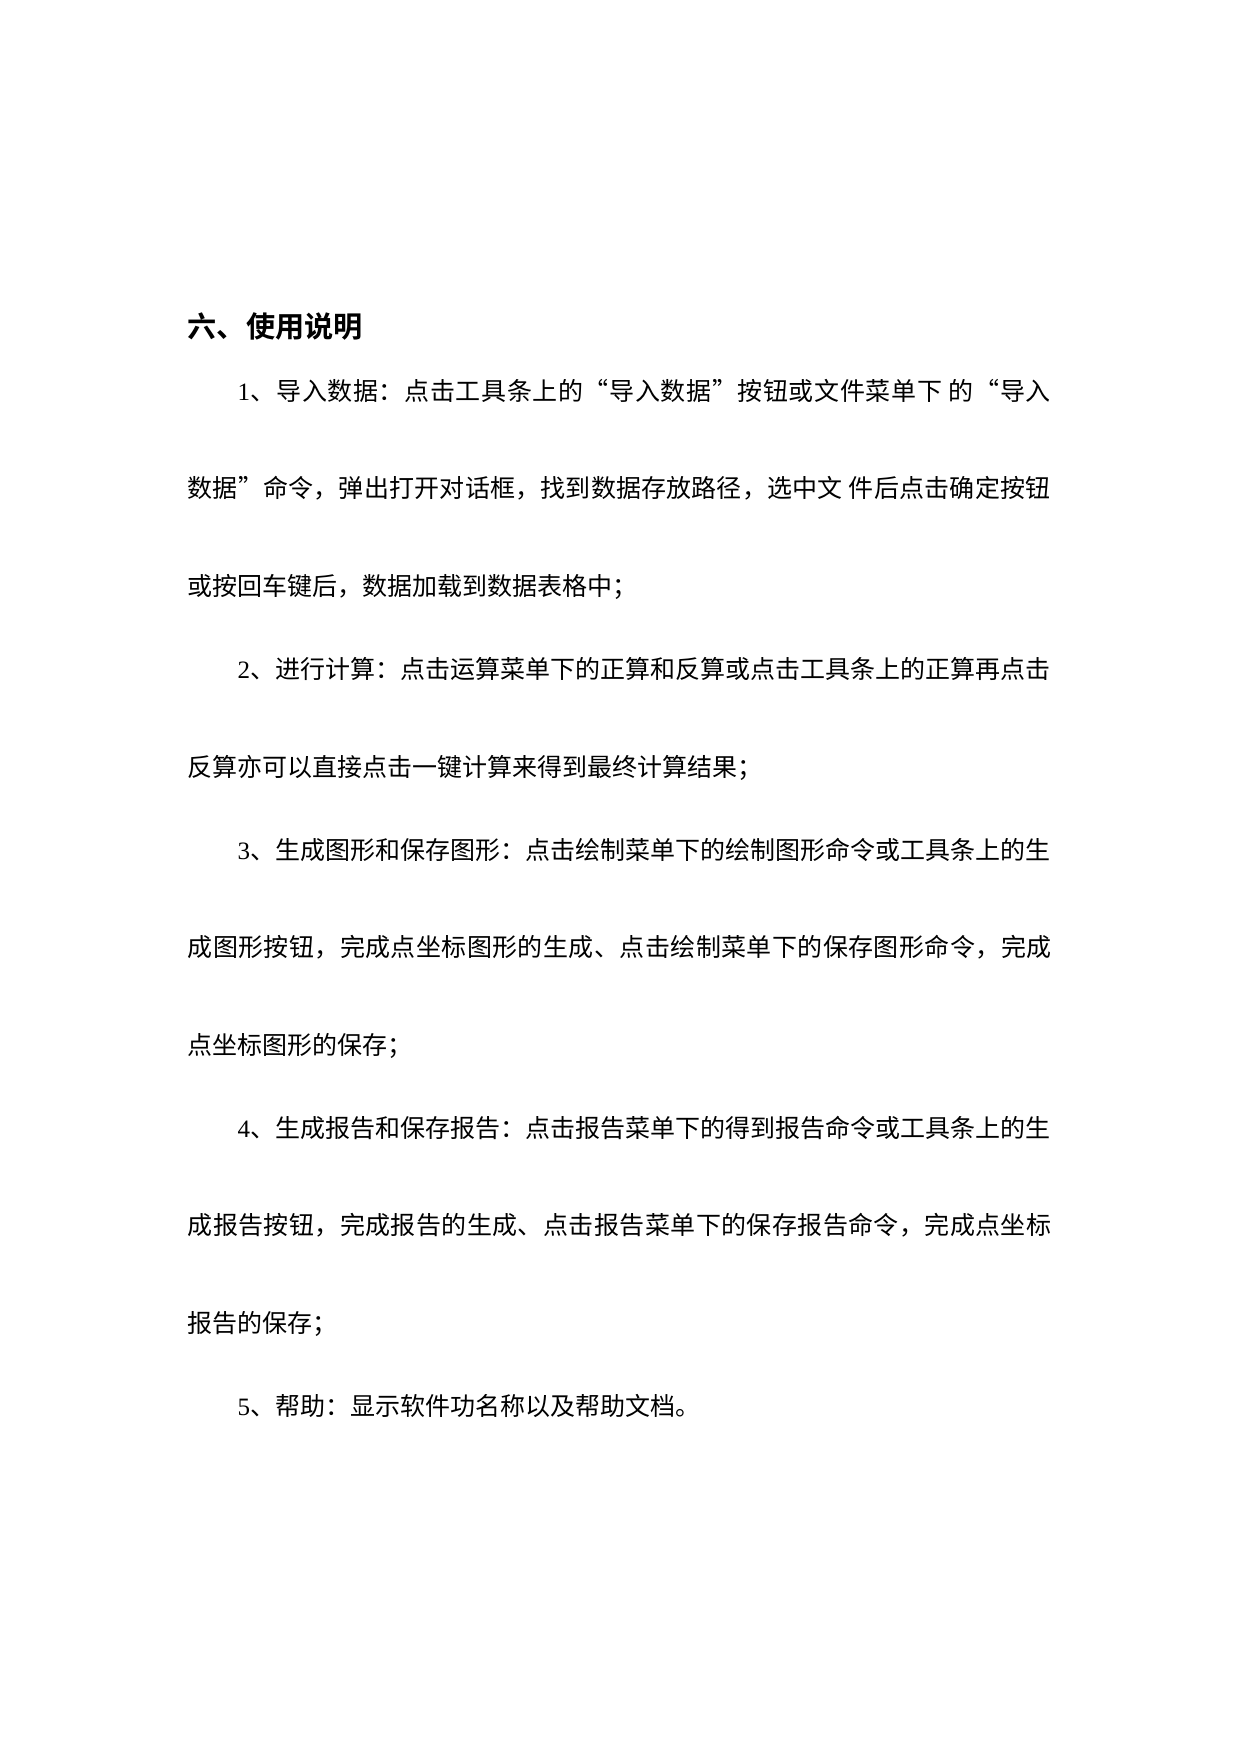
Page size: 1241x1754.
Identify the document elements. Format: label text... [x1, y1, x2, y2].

text 5、帮助：显示软件功名称以及帮助文档。 [187, 1372, 1053, 1437]
text 六、使用说明 [187, 292, 1053, 357]
text 1、导入数据：点击工具条上的“导入数据”按钮或文件菜单下 的“导入数据”命令，弹出打开对话框，找到数据存放路径，选中文 件后点击确定按钮或按回车键后，数据加载到数据表格中； [187, 357, 1053, 617]
text 4、生成报告和保存报告：点击报告菜单下的得到报告命令或工具条上的生成报告按钮，完成报告的生成、点击报告菜单下的保存报告命令，完成点坐标报告的保存； [187, 1094, 1053, 1354]
text 2、进行计算：点击运算菜单下的正算和反算或点击工具条上的正算再点击反算亦可以直接点击一键计算来得到最终计算结果； [187, 635, 1053, 798]
text 3、生成图形和保存图形：点击绘制菜单下的绘制图形命令或工具条上的生成图形按钮，完成点坐标图形的生成、点击绘制菜单下的保存图形命令，完成点坐标图形的保存； [187, 816, 1053, 1076]
